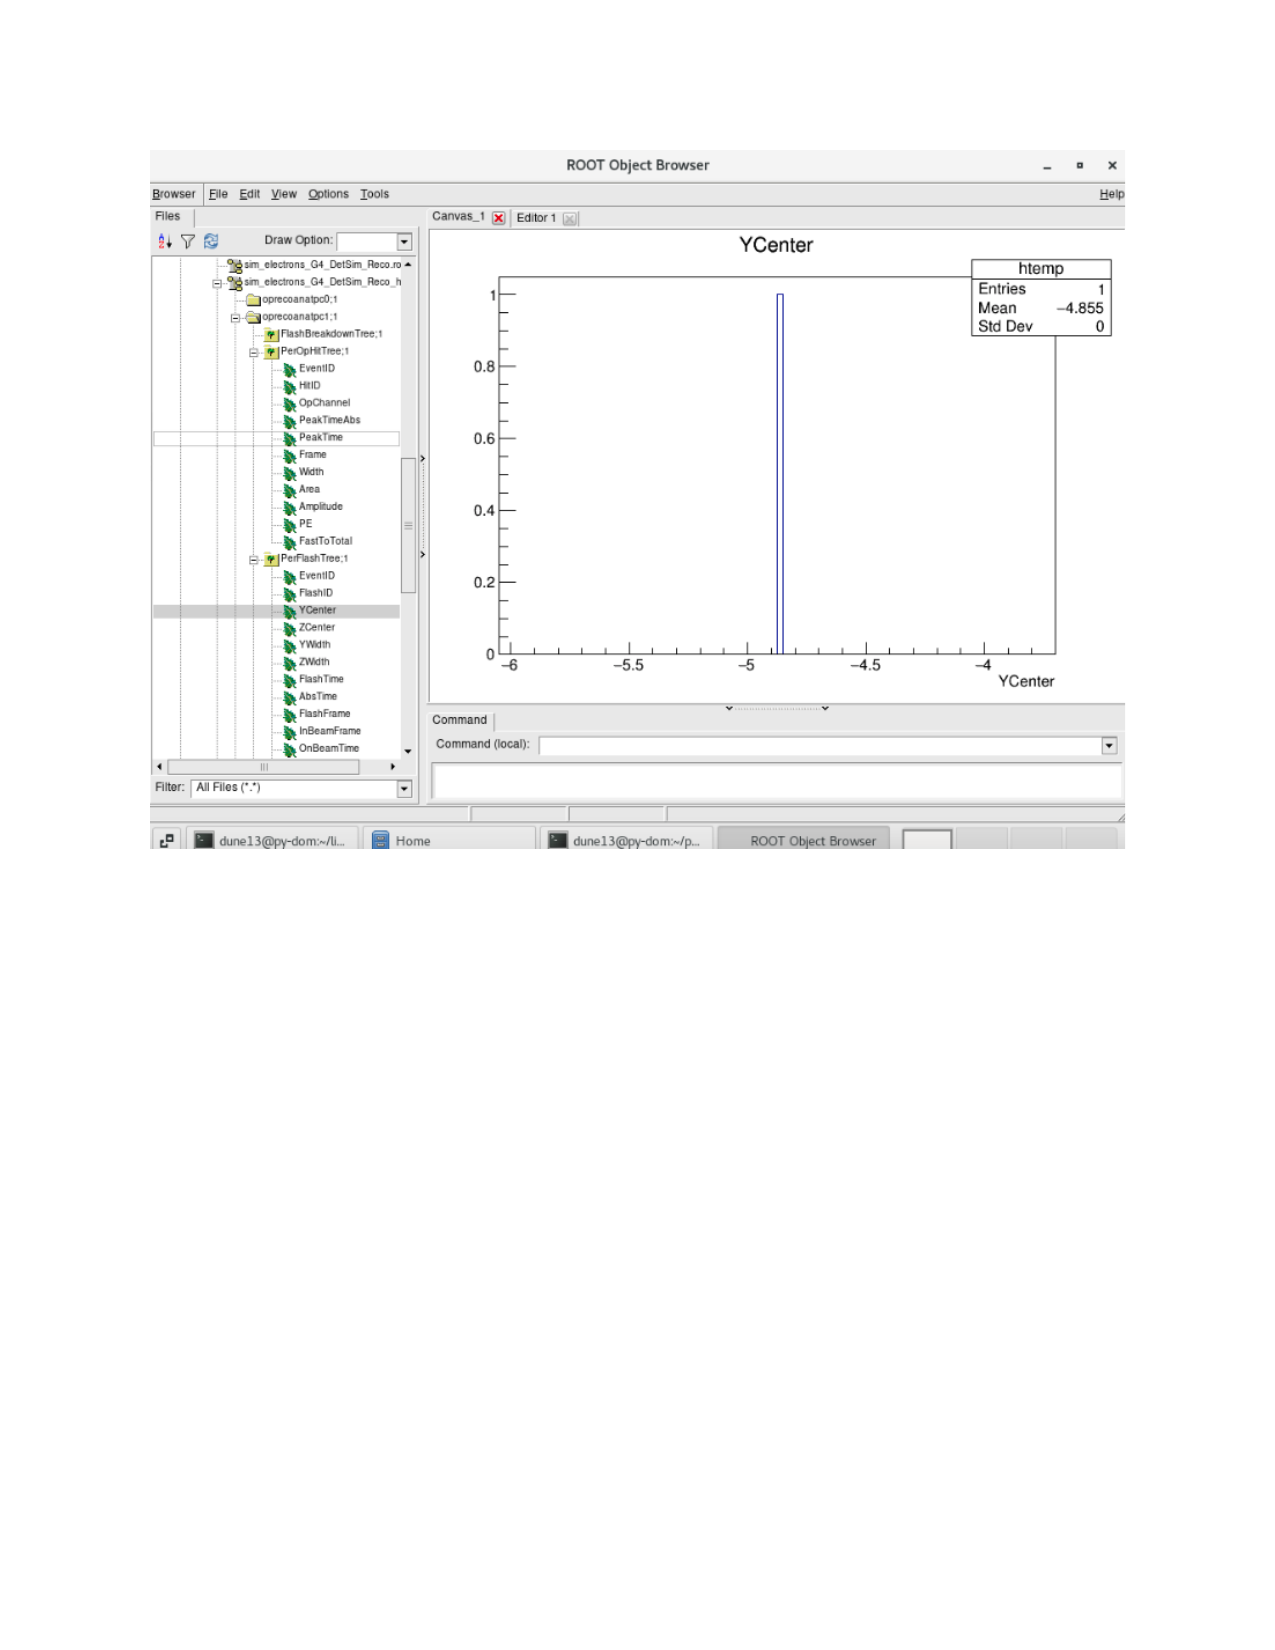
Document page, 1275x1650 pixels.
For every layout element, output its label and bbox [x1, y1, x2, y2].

picture [150, 150, 1125, 849]
